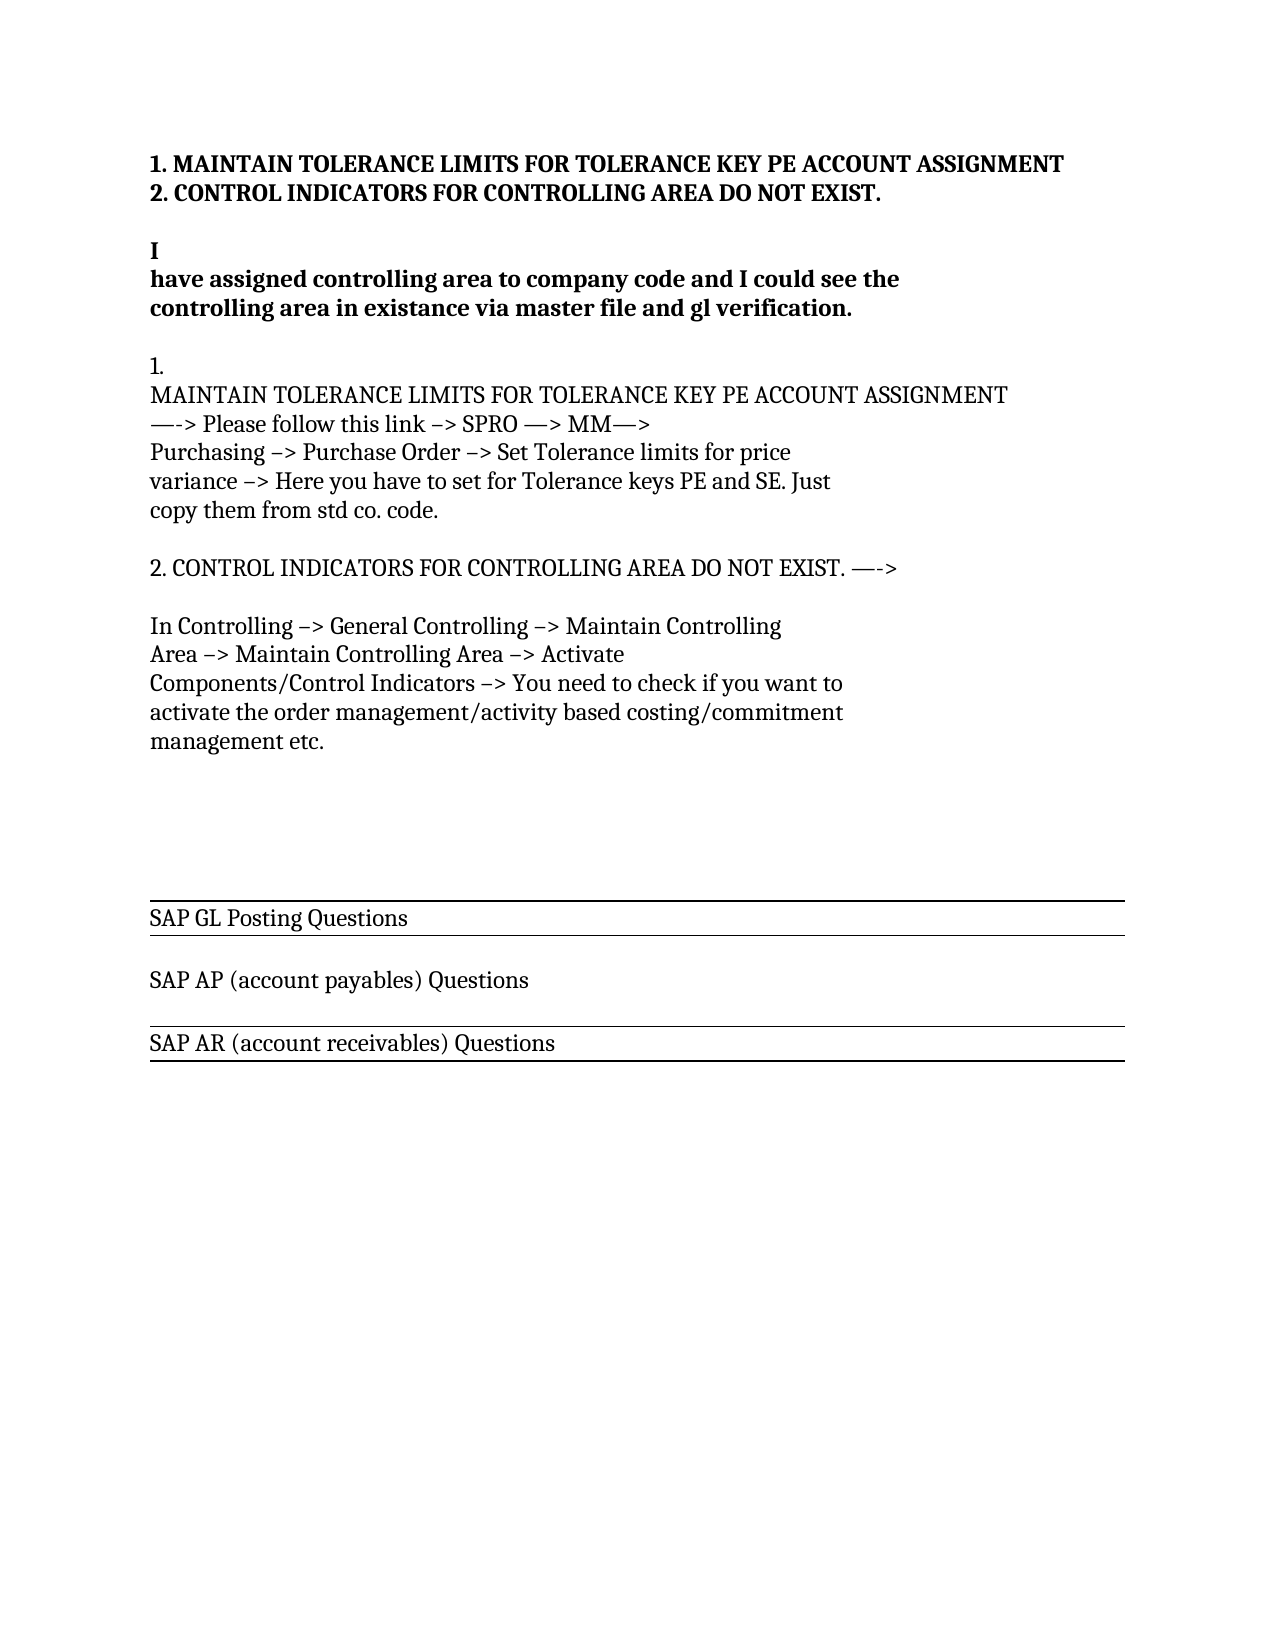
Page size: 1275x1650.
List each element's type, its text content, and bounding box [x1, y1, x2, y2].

text SAP AP (account payables) Questions [150, 966, 1125, 996]
text 2. CONTROL INDICATORS FOR CONTROLLING AREA DO NOT EXIST. —-> [150, 554, 1125, 582]
text In Controlling –> General Controlling –> Maintain Controlling Area –> Maintain Controlling Area –> Activate Components/Control Indicators –> You need to check if you want to activate the order management/activity based costing/commitment management etc. [150, 612, 1125, 755]
text 1. MAINTAIN TOLERANCE LIMITS FOR TOLERANCE KEY PE ACCOUNT ASSIGNMENT 2. CONTROL INDICATORS FOR CONTROLLING AREA DO NOT EXIST. [150, 150, 1125, 207]
text 1. MAINTAIN TOLERANCE LIMITS FOR TOLERANCE KEY PE ACCOUNT ASSIGNMENT —-> Please follow this link –> SPRO —> MM—> Purchasing –> Purchase Order –> Set Tolerance limits for price variance –> Here you have to set for Tolerance keys PE and SE. Just copy them from std co. code. [150, 352, 1125, 524]
text SAP AR (account receivables) Questions [150, 1027, 1125, 1060]
text I have assigned controlling area to company code and I could see the controlling area in existance via master file and gl verification. [150, 237, 1125, 323]
text SAP GL Posting Questions [150, 902, 1125, 935]
